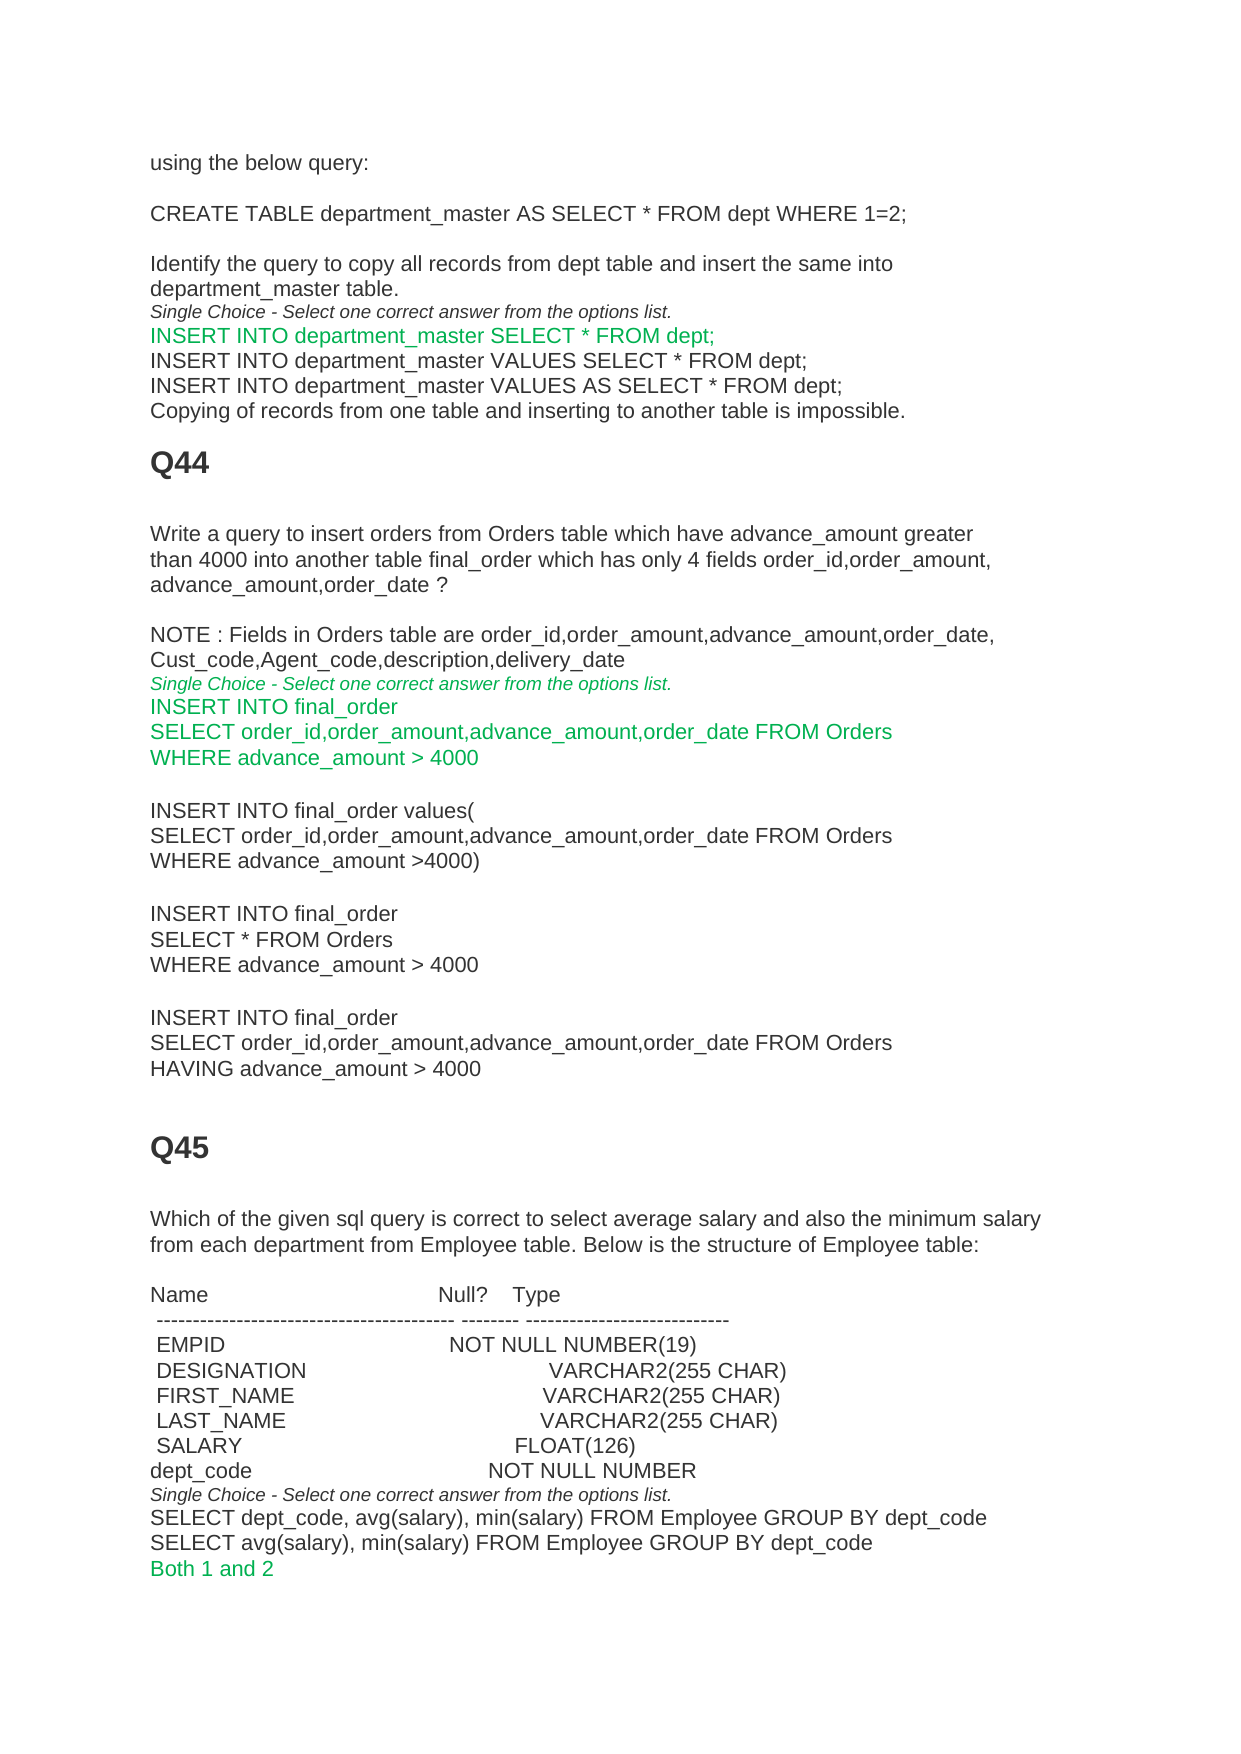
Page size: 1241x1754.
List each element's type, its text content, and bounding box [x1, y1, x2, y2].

text Single Choice - Select one correct answer from the options list. [150, 301, 1090, 323]
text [150, 150, 1090, 301]
text Write a query to insert orders from Orders table which have advance_amount greater than 4000 into another table final_order which has only 4 fields order_id,order_amount, advance_amount,order_date ? NOTE : Fields in Orders table are order_id,order_amount,advance_amount,order_date, Cust_code,Agent_code,description,delivery_date [150, 521, 1090, 672]
text Q45 [150, 1129, 1090, 1165]
text INSERT INTO final_order SELECT order_id,order_amount,advance_amount,order_date FROM Orders HAVING advance_amount > 4000 [150, 1005, 1090, 1109]
text INSERT INTO department_master VALUES SELECT * FROM dept; [150, 348, 1090, 373]
text Q44 [150, 444, 1090, 480]
text Which of the given sql query is correct to select average salary and also the minimum salary from each department from Employee table. Below is the structure of Employee table: Name Null? Type ----------------------------------------- -------- ---------------------------- EMPID NOT NULL NUMBER(19) DESIGNATION VARCHAR2(255 CHAR) FIRST_NAME VARCHAR2(255 CHAR) LAST_NAME VARCHAR2(255 CHAR) SALARY FLOAT(126) dept_code NOT NULL NUMBER [150, 1206, 1090, 1483]
text Single Choice - Select one correct answer from the options list. [150, 672, 1090, 694]
text SELECT avg(salary), min(salary) FROM Employee GROUP BY dept_code [150, 1530, 1090, 1556]
text SELECT dept_code, avg(salary), min(salary) FROM Employee GROUP BY dept_code [150, 1505, 1090, 1530]
text Single Choice - Select one correct answer from the options list. [150, 1483, 1090, 1505]
text INSERT INTO department_master VALUES AS SELECT * FROM dept; [150, 373, 1090, 398]
text INSERT INTO final_order SELECT * FROM Orders WHERE advance_amount > 4000 [150, 901, 1090, 1005]
text INSERT INTO department_master SELECT * FROM dept; [150, 323, 1090, 348]
text INSERT INTO final_order SELECT order_id,order_amount,advance_amount,order_date FROM Orders WHERE advance_amount > 4000 [150, 694, 1090, 798]
text INSERT INTO final_order values( SELECT order_id,order_amount,advance_amount,order_date FROM Orders WHERE advance_amount >4000) [150, 798, 1090, 901]
text Copying of records from one table and inserting to another table is impossible. [150, 398, 1090, 424]
text Both 1 and 2 [150, 1556, 1090, 1581]
